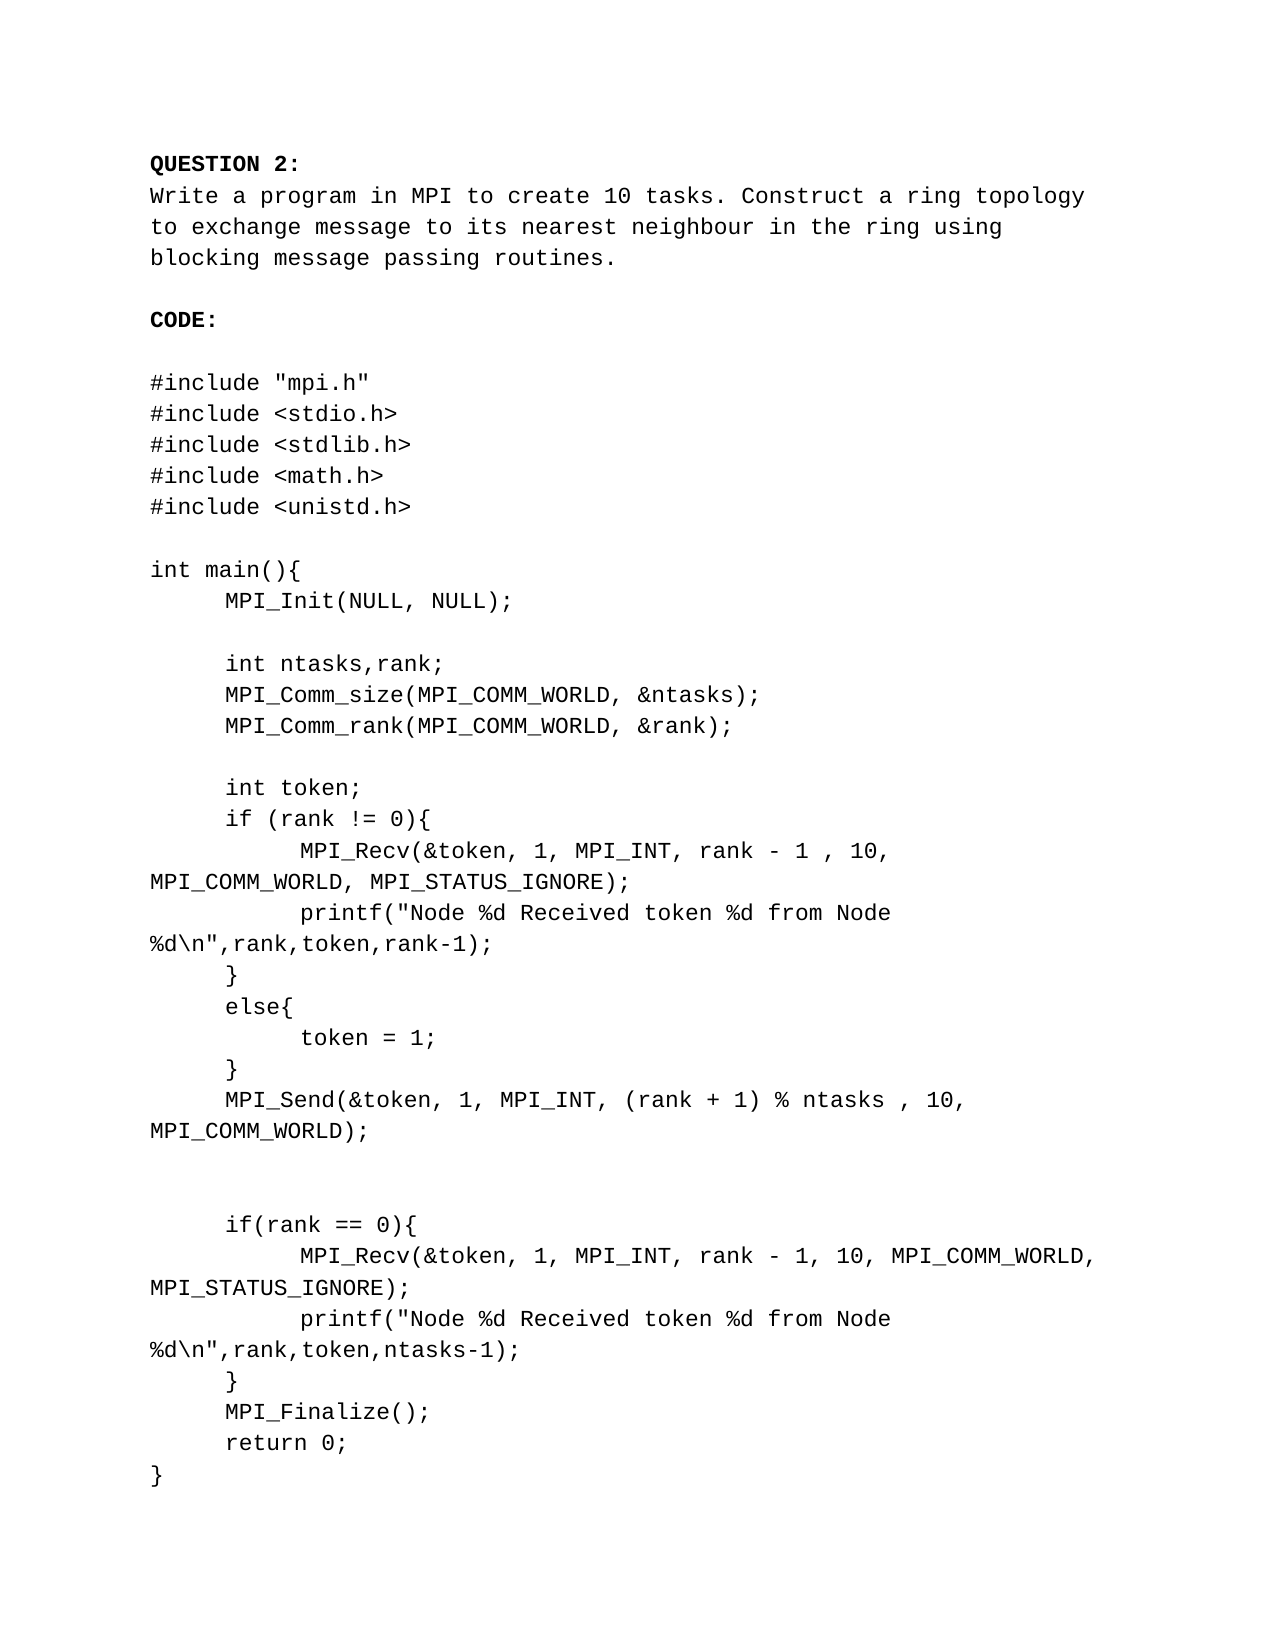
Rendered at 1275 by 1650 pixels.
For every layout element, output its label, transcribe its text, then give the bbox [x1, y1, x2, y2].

text } [225, 964, 1262, 990]
text } [225, 1369, 1262, 1395]
text MPI_Finalize(); return 0; [225, 1401, 437, 1458]
text #include "mpi.h" #include <stdio.h> #include <stdlib.h> #include <math.h> #include <unistd.h> [150, 371, 437, 521]
text MPI_Recv(&token, 1, MPI_INT, rank - 1, 10, MPI_COMM_WORLD, MPI_STATUS_IGNORE); [150, 1245, 1123, 1302]
text MPI_Init(NULL, NULL); [225, 589, 1262, 615]
text printf("Node %d Received token %d from Node [300, 1307, 1262, 1333]
text int main(){ [150, 558, 1262, 584]
text if(rank == 0){ [225, 1213, 1262, 1239]
subtitle CODE: [150, 309, 1262, 335]
text if (rank != 0){ [225, 808, 1262, 834]
text else{ [225, 995, 1262, 1021]
text } [225, 1057, 1262, 1083]
text %d\n",rank,token,rank-1); [150, 933, 1262, 958]
text printf("Node %d Received token %d from Node [300, 901, 1262, 927]
text } [150, 1463, 1262, 1489]
text MPI_Send(&token, 1, MPI_INT, (rank + 1) % ntasks , 10, MPI_COMM_WORLD); [150, 1089, 1123, 1146]
text MPI_Recv(&token, 1, MPI_INT, rank - 1 , 10, MPI_COMM_WORLD, MPI_STATUS_IGNORE); [150, 839, 1064, 896]
text token = 1; [300, 1026, 1262, 1052]
text %d\n",rank,token,ntasks-1); [150, 1338, 1262, 1364]
text int token; [225, 777, 1262, 802]
text QUESTION 2: [150, 153, 1262, 179]
text int ntasks,rank; MPI_Comm_size(MPI_COMM_WORLD, &ntasks); MPI_Comm_rank(MPI_COMM_WORLD, &rank); [225, 652, 773, 740]
text Write a program in MPI to create 10 tasks. Construct a ring topology to exchange message to its nearest neighbour in the ring using blocking message passing routines. [150, 184, 1099, 272]
